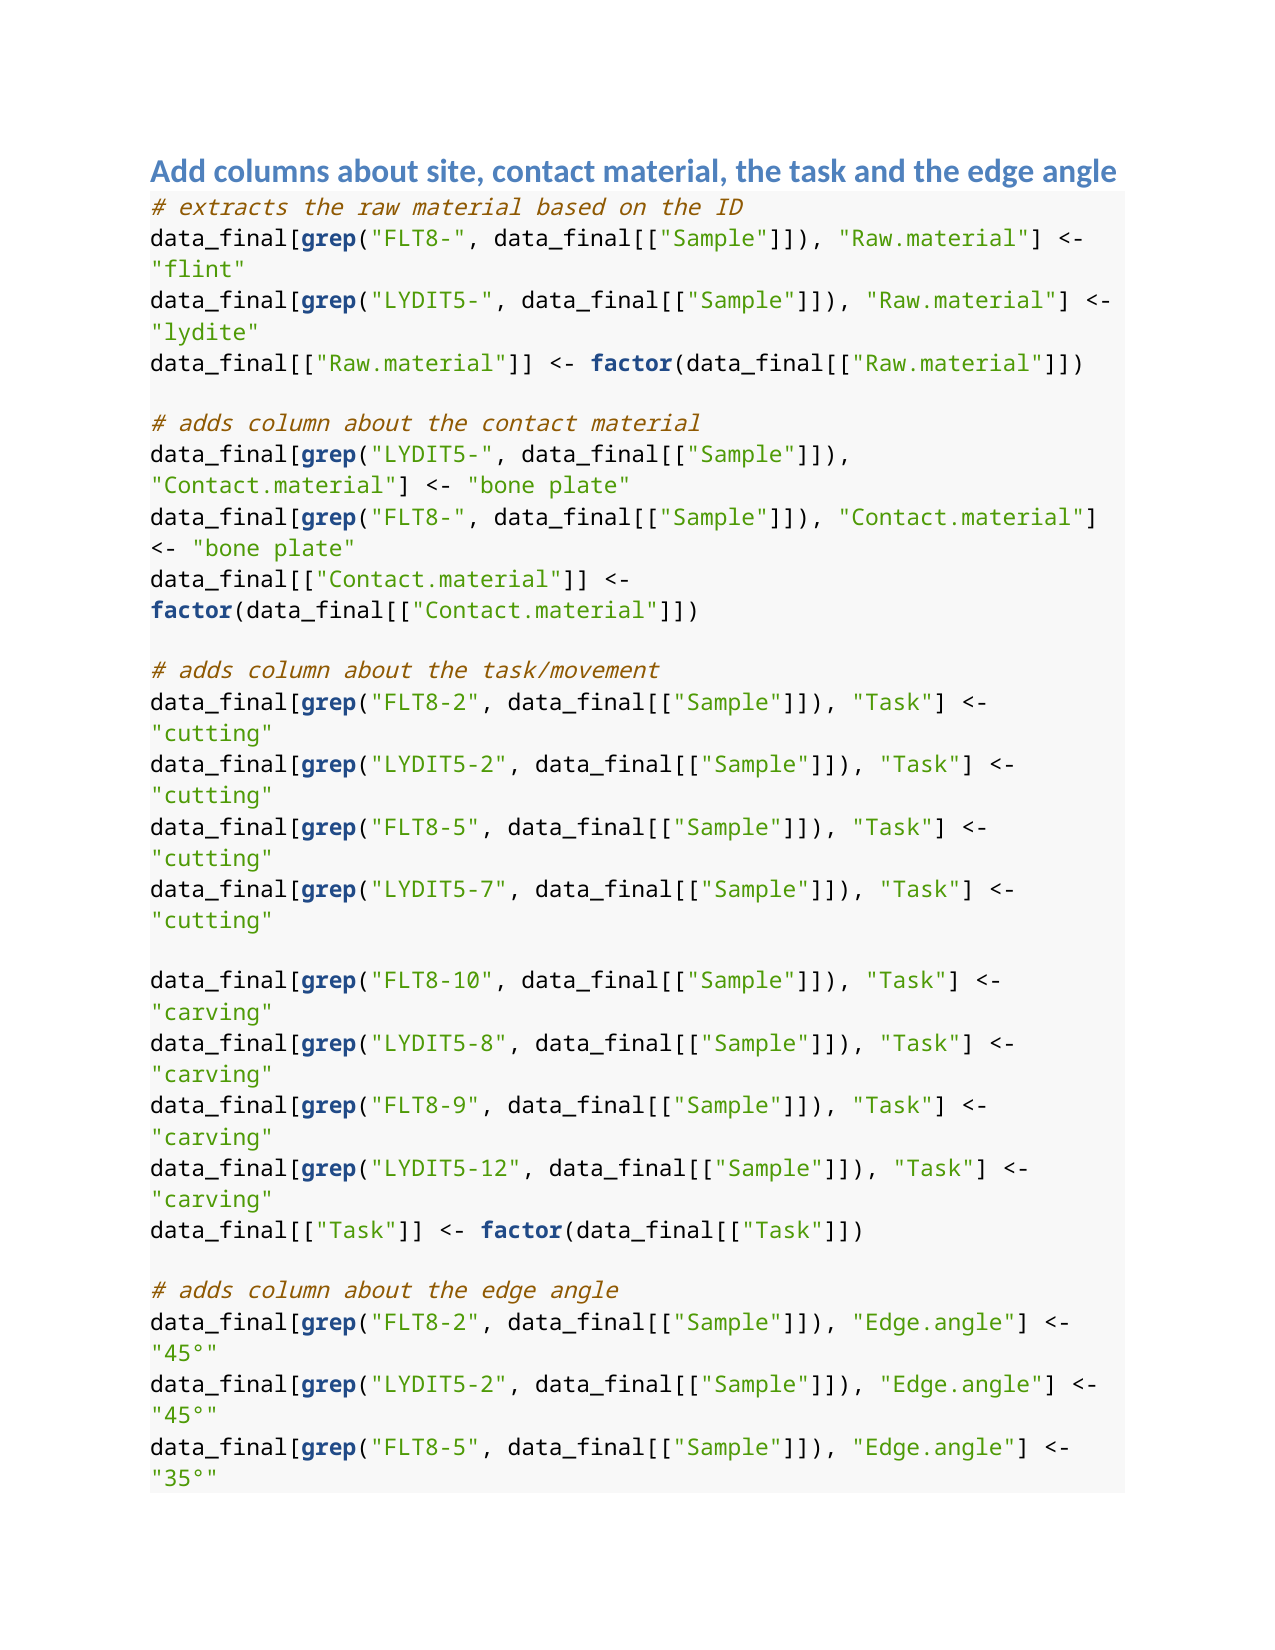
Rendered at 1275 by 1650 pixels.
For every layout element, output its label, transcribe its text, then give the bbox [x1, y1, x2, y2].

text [150, 191, 1125, 1493]
subtitle Add columns about site, contact material, the task and the edge angle [150, 150, 1125, 191]
